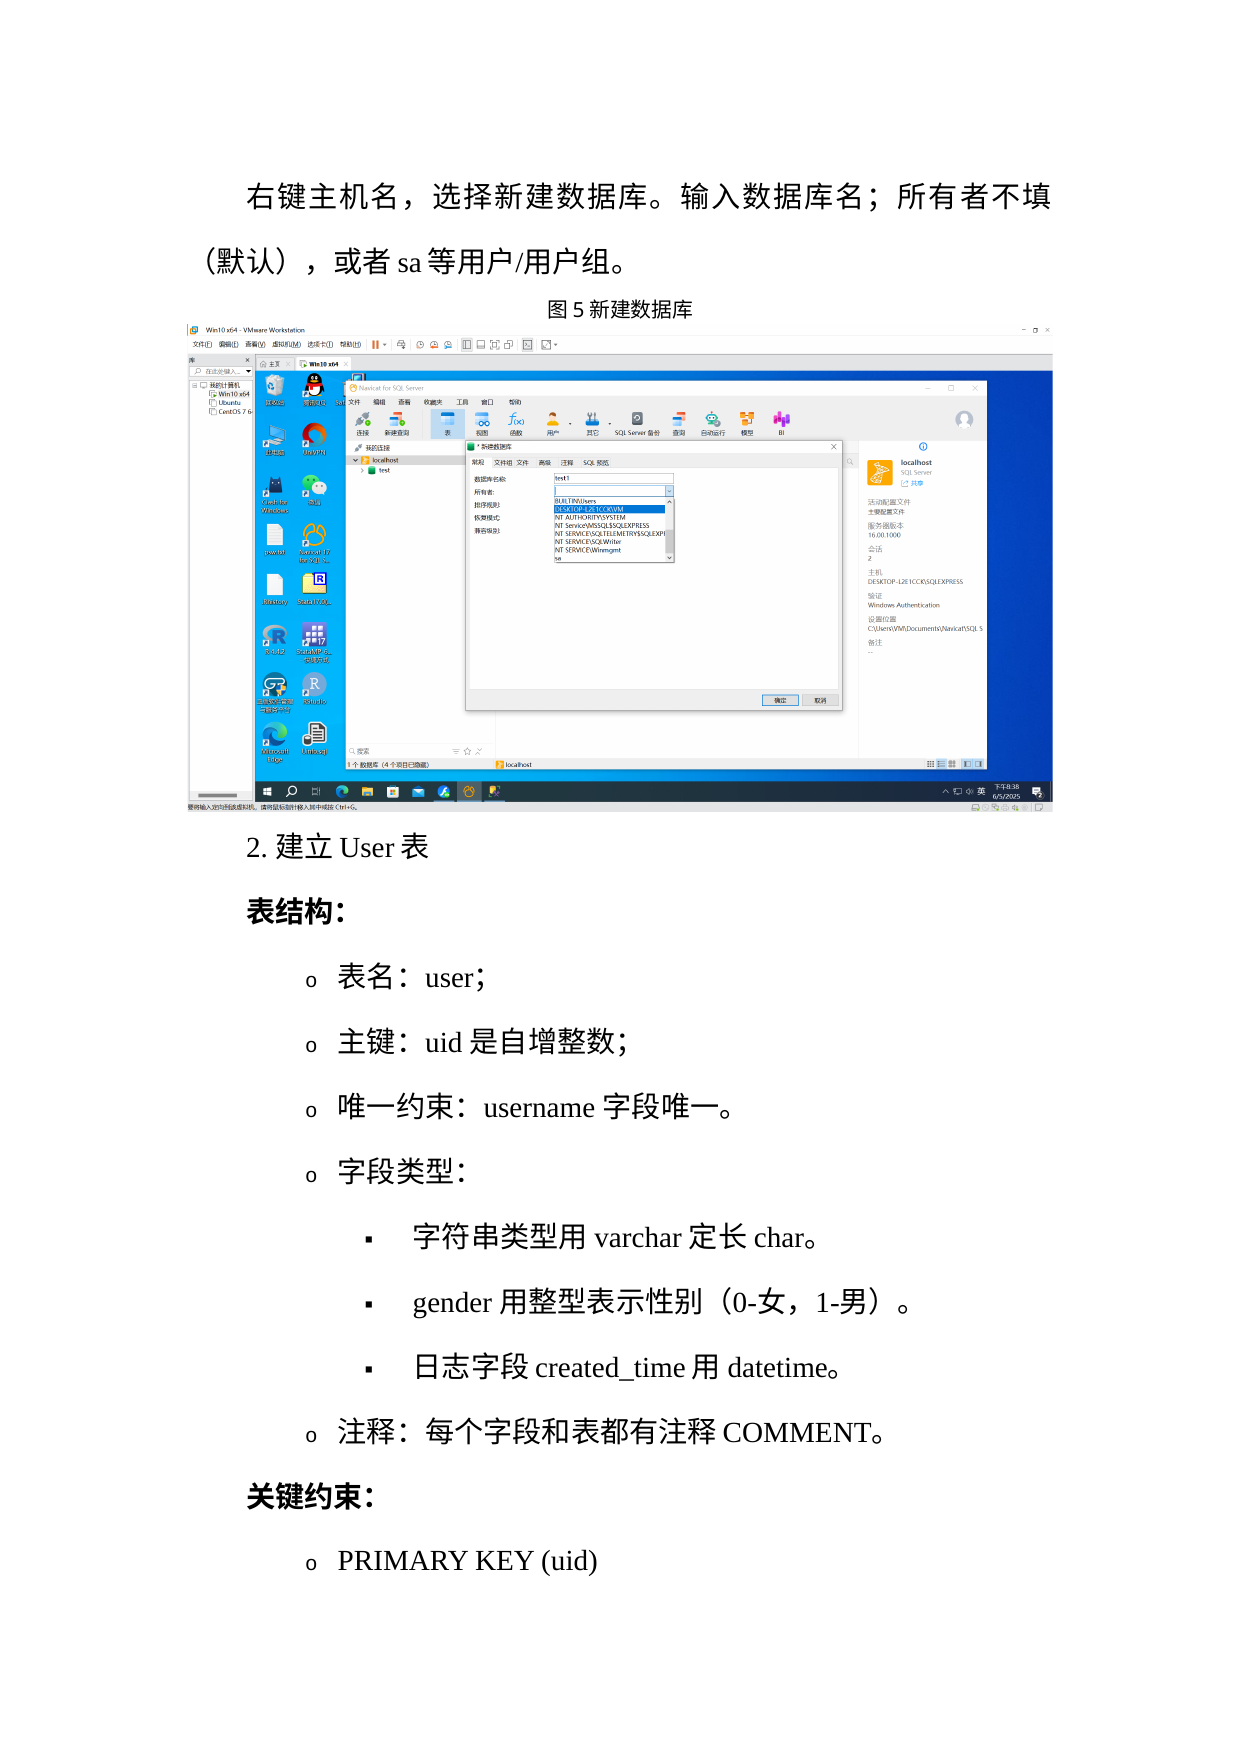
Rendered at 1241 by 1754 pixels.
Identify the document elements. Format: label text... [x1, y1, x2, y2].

text 表结构： [187, 877, 1053, 942]
list 表名：user； [247, 942, 1053, 1007]
list 唯一约束：username 字段唯一。 [247, 1072, 1053, 1137]
list 注释：每个字段和表都有注释COMMENT。 [247, 1397, 1053, 1462]
picture [187, 324, 1053, 812]
list 主键：uid 是自增整数； [247, 1007, 1053, 1072]
list 日志字段created_time用 datetime。 [306, 1332, 1053, 1397]
list gender 用整型表示性别（0-女，1-男）。 [306, 1267, 1053, 1332]
text 关键约束： [187, 1462, 1053, 1527]
list 字符串类型用 varchar 定长 char。 [306, 1202, 1053, 1267]
text 右键主机名，选择新建数据库。输入数据库名；所有者不填（默认），或者sa等用户/用户组。 [187, 162, 1053, 292]
list PRIMARY KEY (uid) [247, 1527, 1053, 1592]
text 图 5 新建数据库 [187, 292, 1053, 324]
list 字段类型： [247, 1137, 1053, 1202]
text 2. 建立User表 [187, 812, 1053, 877]
